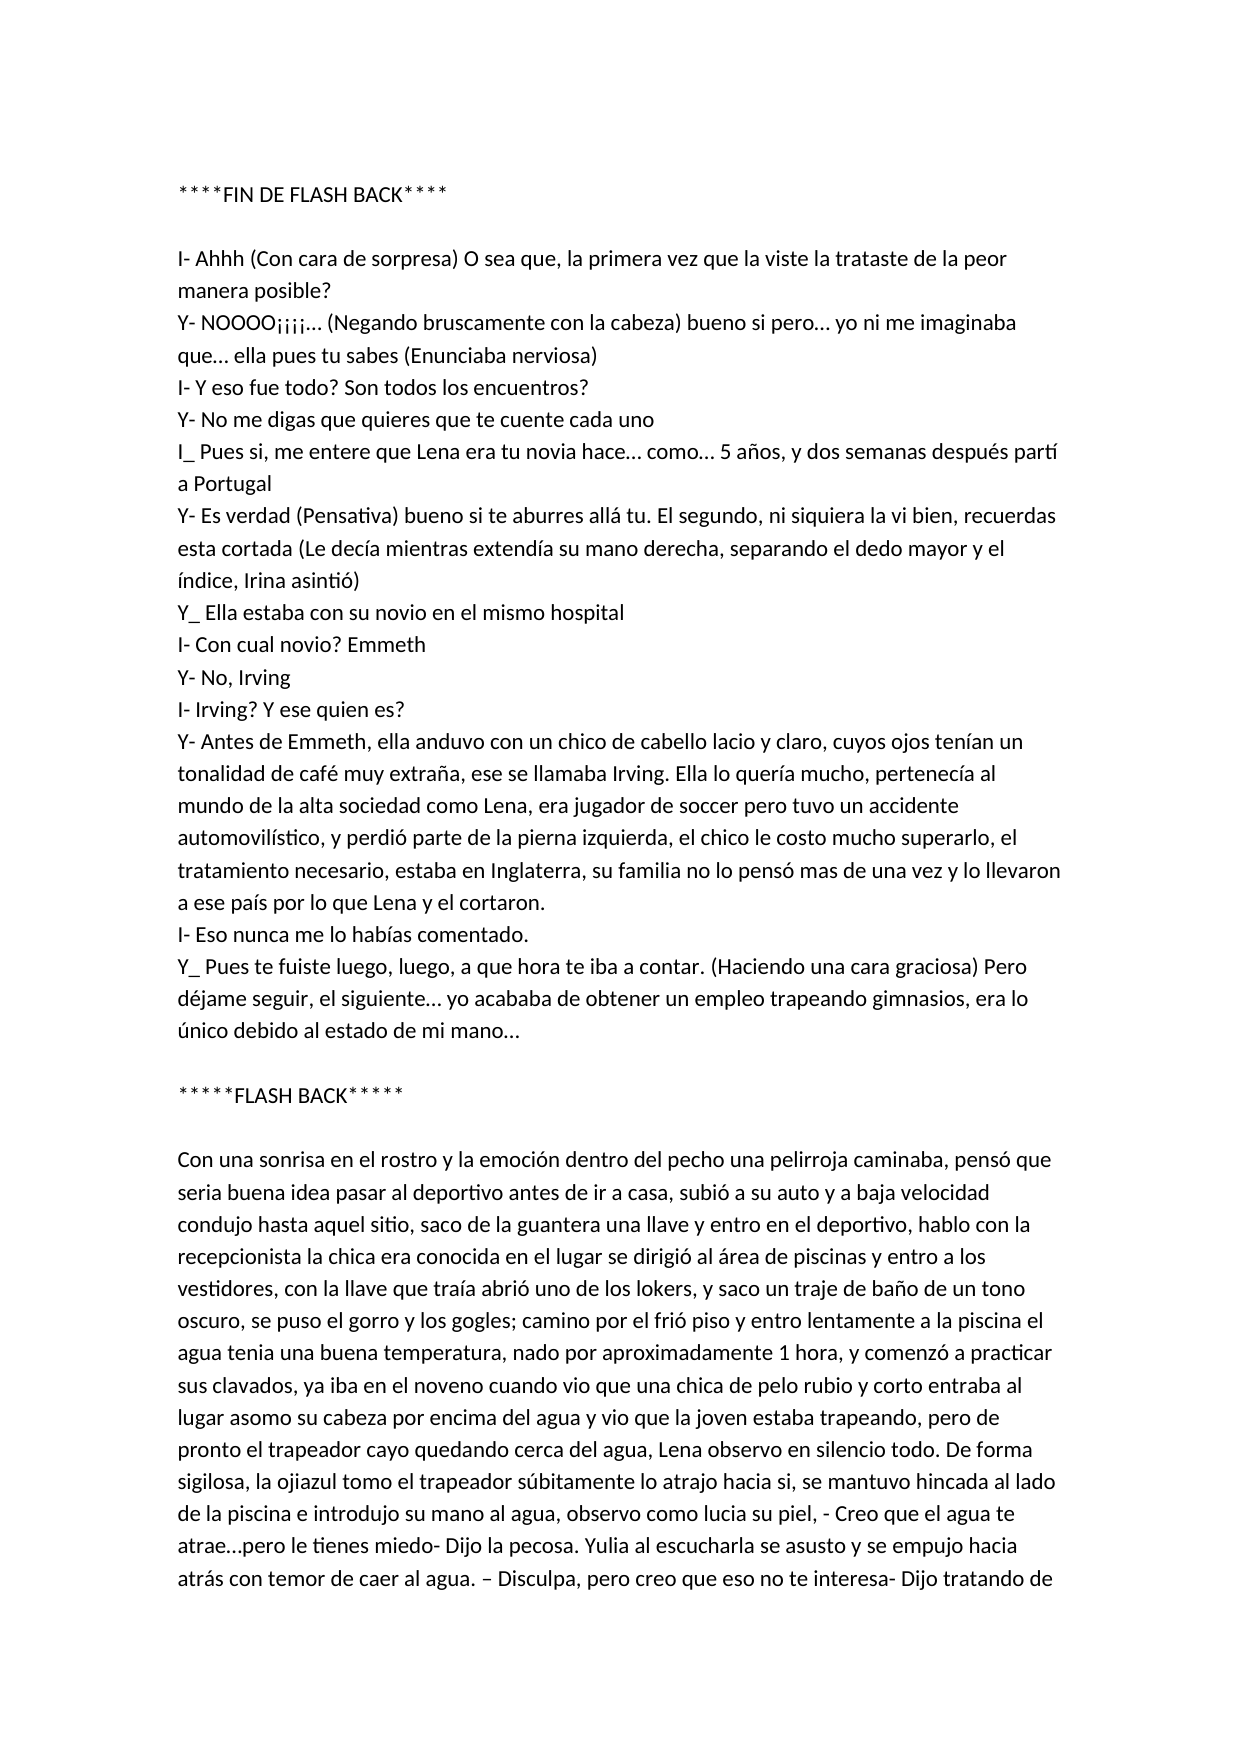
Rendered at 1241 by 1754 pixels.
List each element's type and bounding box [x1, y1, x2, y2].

text [177, 148, 1063, 1592]
